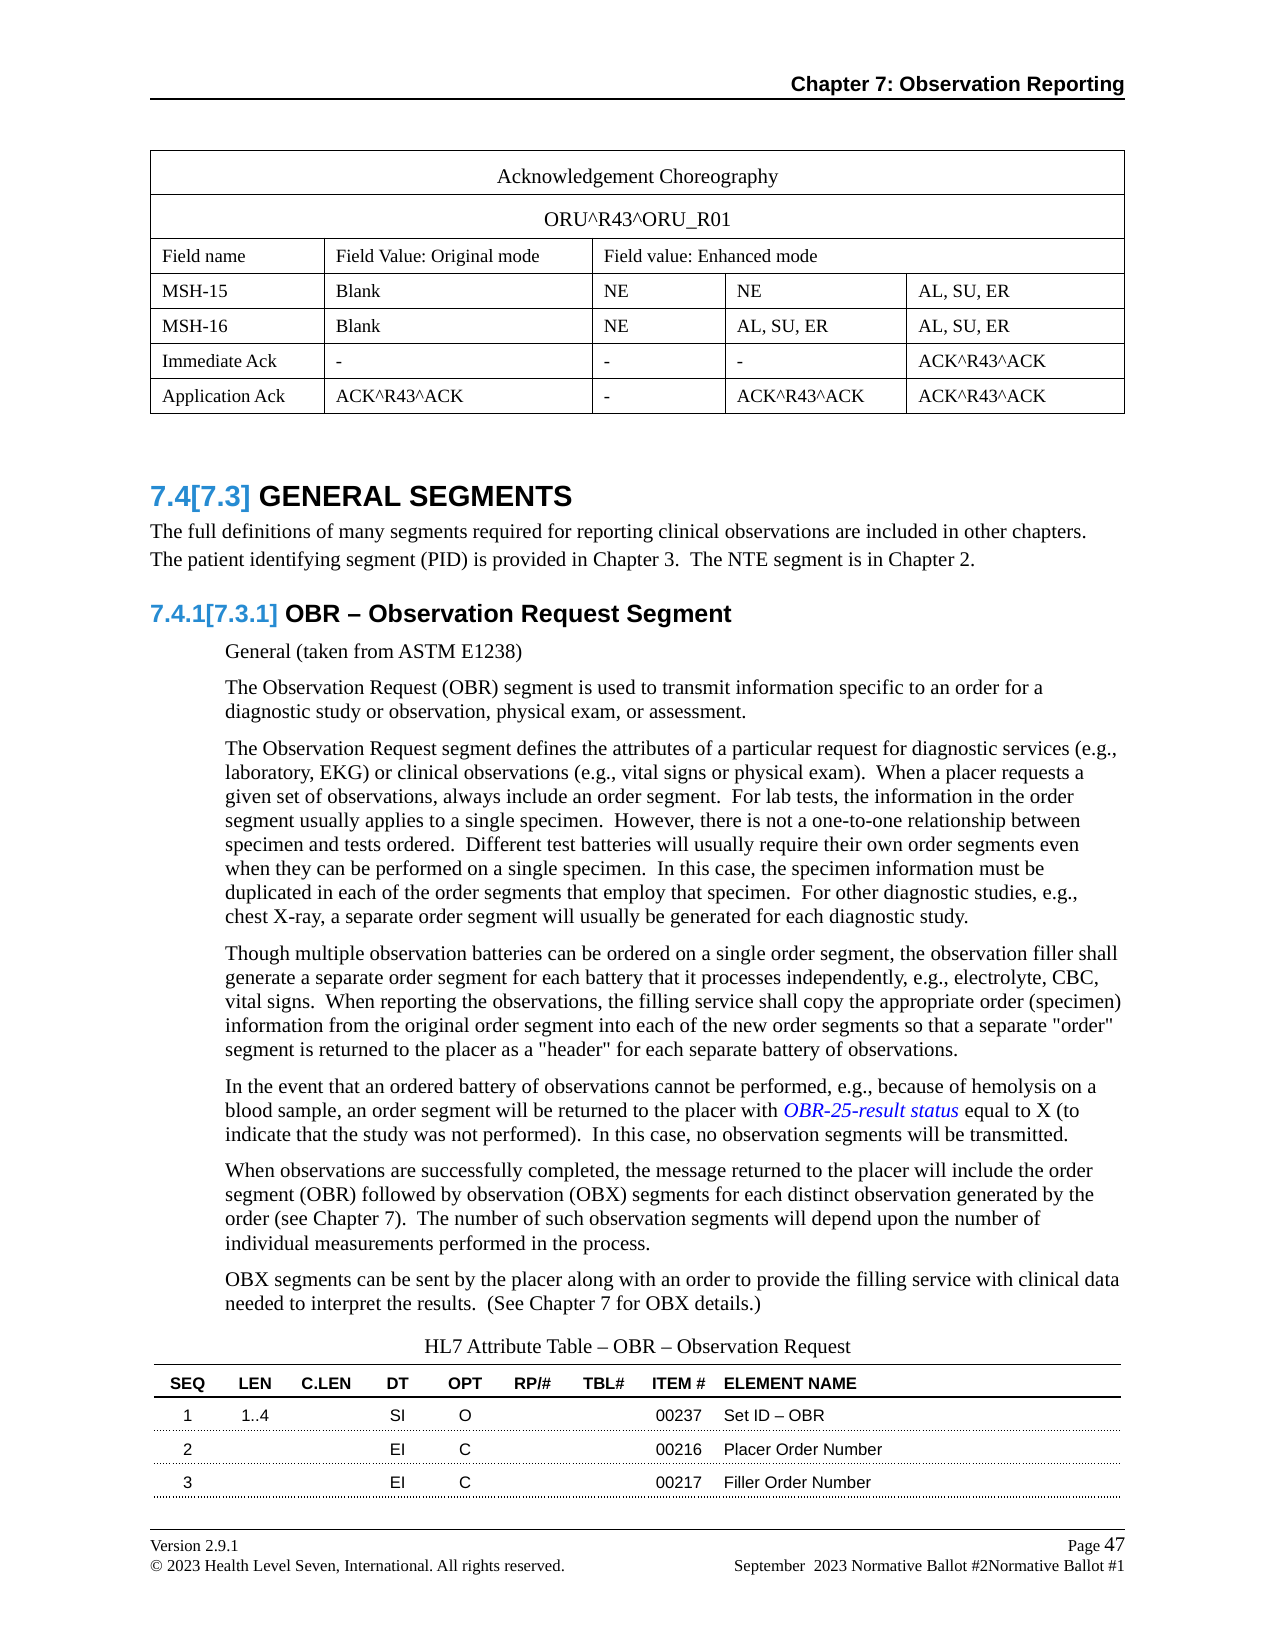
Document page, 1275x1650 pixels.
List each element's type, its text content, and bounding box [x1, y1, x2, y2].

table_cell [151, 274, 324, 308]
text OBX segments can be sent by the placer along with an order to provide the filling service with clinical data needed to interpret the results. (See Chapter 7 for OBX details.) [225, 1267, 1125, 1315]
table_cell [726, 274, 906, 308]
text In the event that an ordered battery of observations cannot be performed, e.g., because of hemolysis on a blood sample, an order segment will be returned to the placer with OBR-25-result status equal to X (to indicate that the study was not performed). In this case, no observation segments will be transmitted. [225, 1073, 1125, 1146]
text The Observation Request segment defines the attributes of a particular request for diagnostic services (e.g., laboratory, EKG) or clinical observations (e.g., vital signs or physical exam). When a placer requests a given set of observations, always include an order segment. For lab tests, the information in the order segment usually applies to a single specimen. However, there is not a one-to-one relationship between specimen and tests ordered. Different test batteries will usually require their own order segments even when they can be performed on a single specimen. In this case, the specimen information must be duplicated in each of the order segments that employ that specimen. For other diagnostic studies, e.g., chest X-ray, a separate order segment will usually be generated for each diagnostic study. [225, 736, 1125, 928]
subtitle OBR – Observation Request Segment [150, 599, 1125, 628]
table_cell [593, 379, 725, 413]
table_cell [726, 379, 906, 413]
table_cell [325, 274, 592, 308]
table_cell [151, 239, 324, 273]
text The full definitions of many segments required for reporting clinical observations are included in other chapters. The patient identifying segment (PID) is provided in Chapter 3. The NTE segment is in Chapter 2. [150, 519, 1125, 571]
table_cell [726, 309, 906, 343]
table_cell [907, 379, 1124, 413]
text Though multiple observation batteries can be ordered on a single order segment, the observation filler shall generate a separate order segment for each battery that it processes independently, e.g., electrolyte, CBC, vital signs. When reporting the observations, the filling service shall copy the appropriate order (specimen) information from the original order segment into each of the new order segments so that a separate "order" segment is returned to the placer as a "header" for each separate battery of observations. [225, 941, 1125, 1061]
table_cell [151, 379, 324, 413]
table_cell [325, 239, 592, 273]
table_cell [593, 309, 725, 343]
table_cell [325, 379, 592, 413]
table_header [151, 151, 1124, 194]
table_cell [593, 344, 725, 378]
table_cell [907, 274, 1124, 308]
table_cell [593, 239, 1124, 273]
text The Observation Request (OBR) segment is used to transmit information specific to an order for a diagnostic study or observation, physical exam, or assessment. [225, 675, 1125, 723]
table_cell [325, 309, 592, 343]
text General (taken from ASTM E1238) [225, 638, 1125, 663]
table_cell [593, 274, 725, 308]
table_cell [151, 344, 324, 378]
subtitle General Segments [150, 479, 1125, 513]
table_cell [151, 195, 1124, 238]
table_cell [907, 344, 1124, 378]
text HL7 Attribute Table – OBR – Observation Request [150, 1334, 1125, 1358]
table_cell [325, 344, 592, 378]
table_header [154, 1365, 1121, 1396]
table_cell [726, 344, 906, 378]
text When observations are successfully completed, the message returned to the placer will include the order segment (OBR) followed by observation (OBX) segments for each distinct observation generated by the order (see Chapter 7). The number of such observation segments will depend upon the number of individual measurements performed in the process. [225, 1158, 1125, 1254]
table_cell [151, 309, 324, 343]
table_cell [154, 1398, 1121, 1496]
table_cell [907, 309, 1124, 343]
